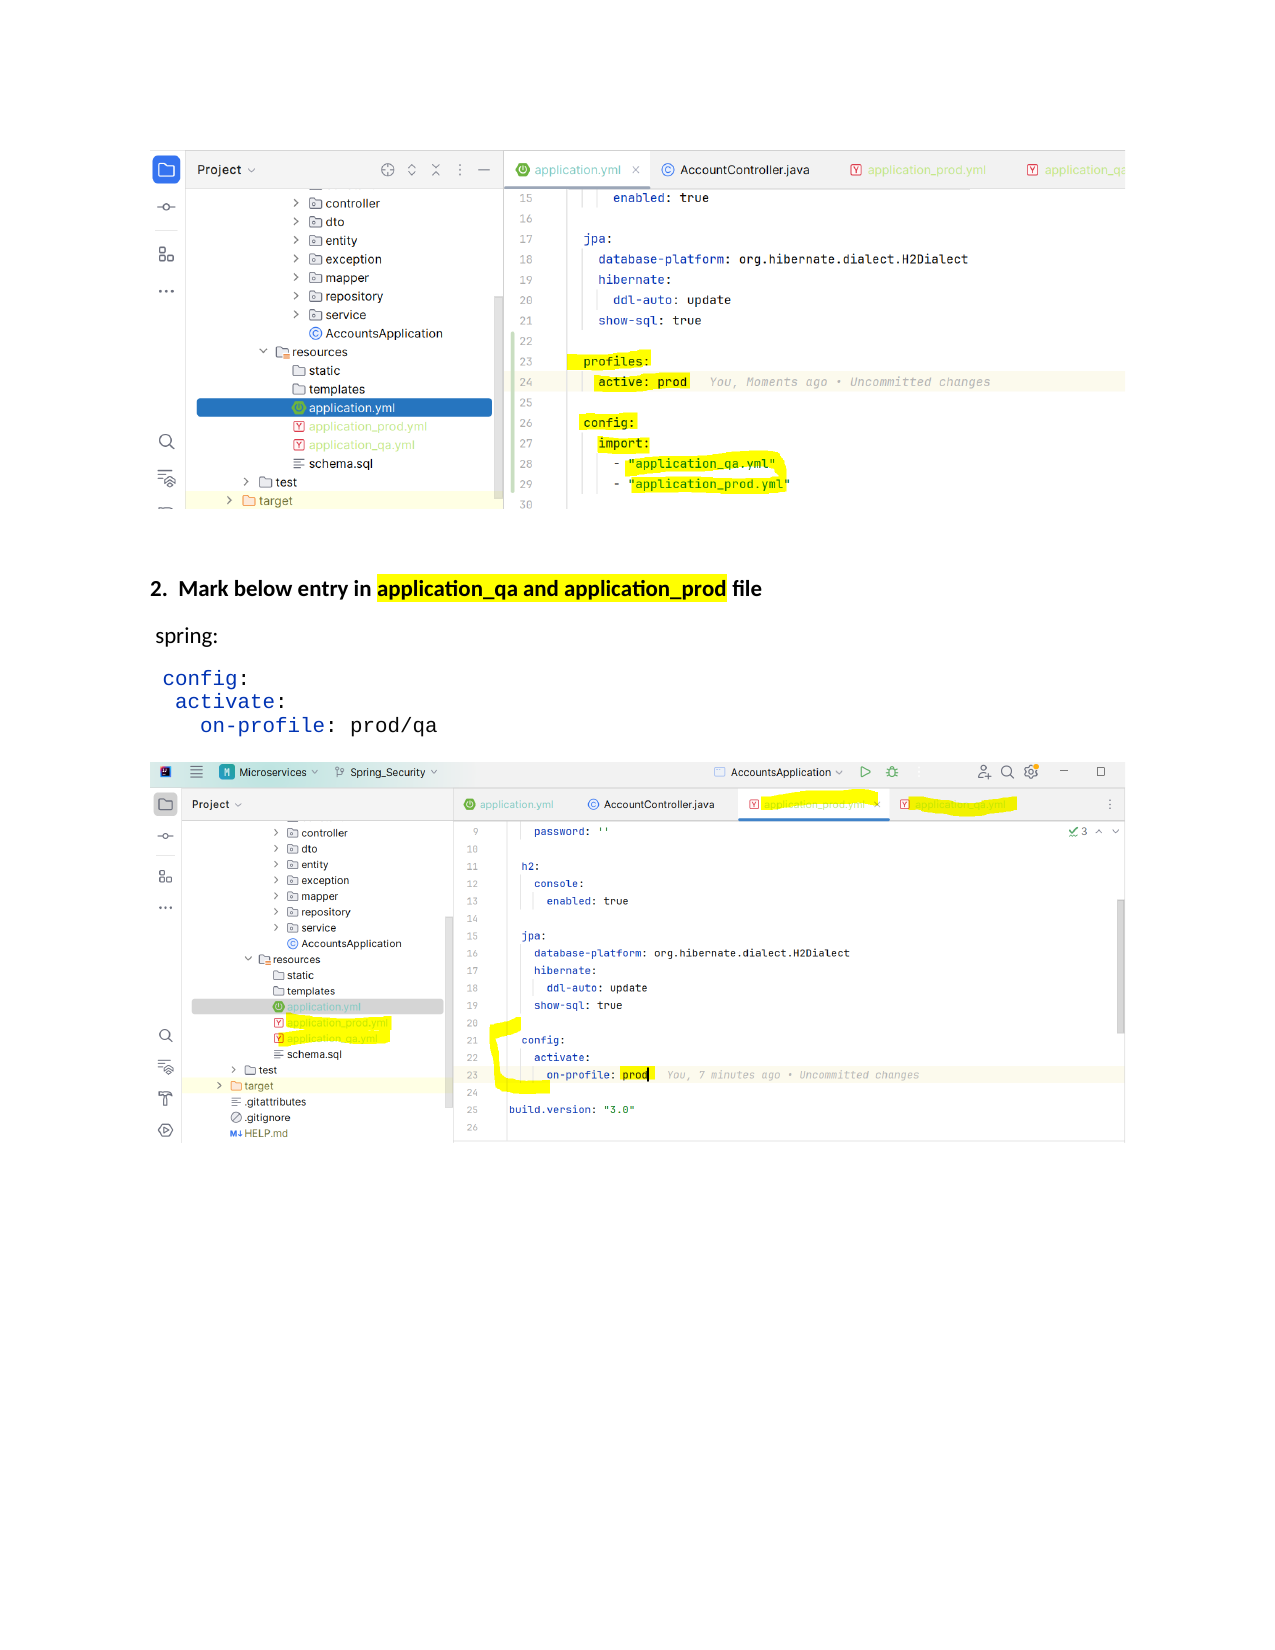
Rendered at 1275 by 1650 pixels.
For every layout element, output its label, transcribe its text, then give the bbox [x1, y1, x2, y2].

text config: activate: on-profile: prod/qa [150, 668, 1125, 738]
text 2. Mark below entry in application_qa and application_prod file [150, 574, 377, 602]
text 2. Mark below entry in application_qa and application_prod file [727, 574, 1125, 602]
picture [150, 762, 1125, 1143]
text spring: [150, 621, 1125, 649]
picture [150, 150, 1125, 509]
